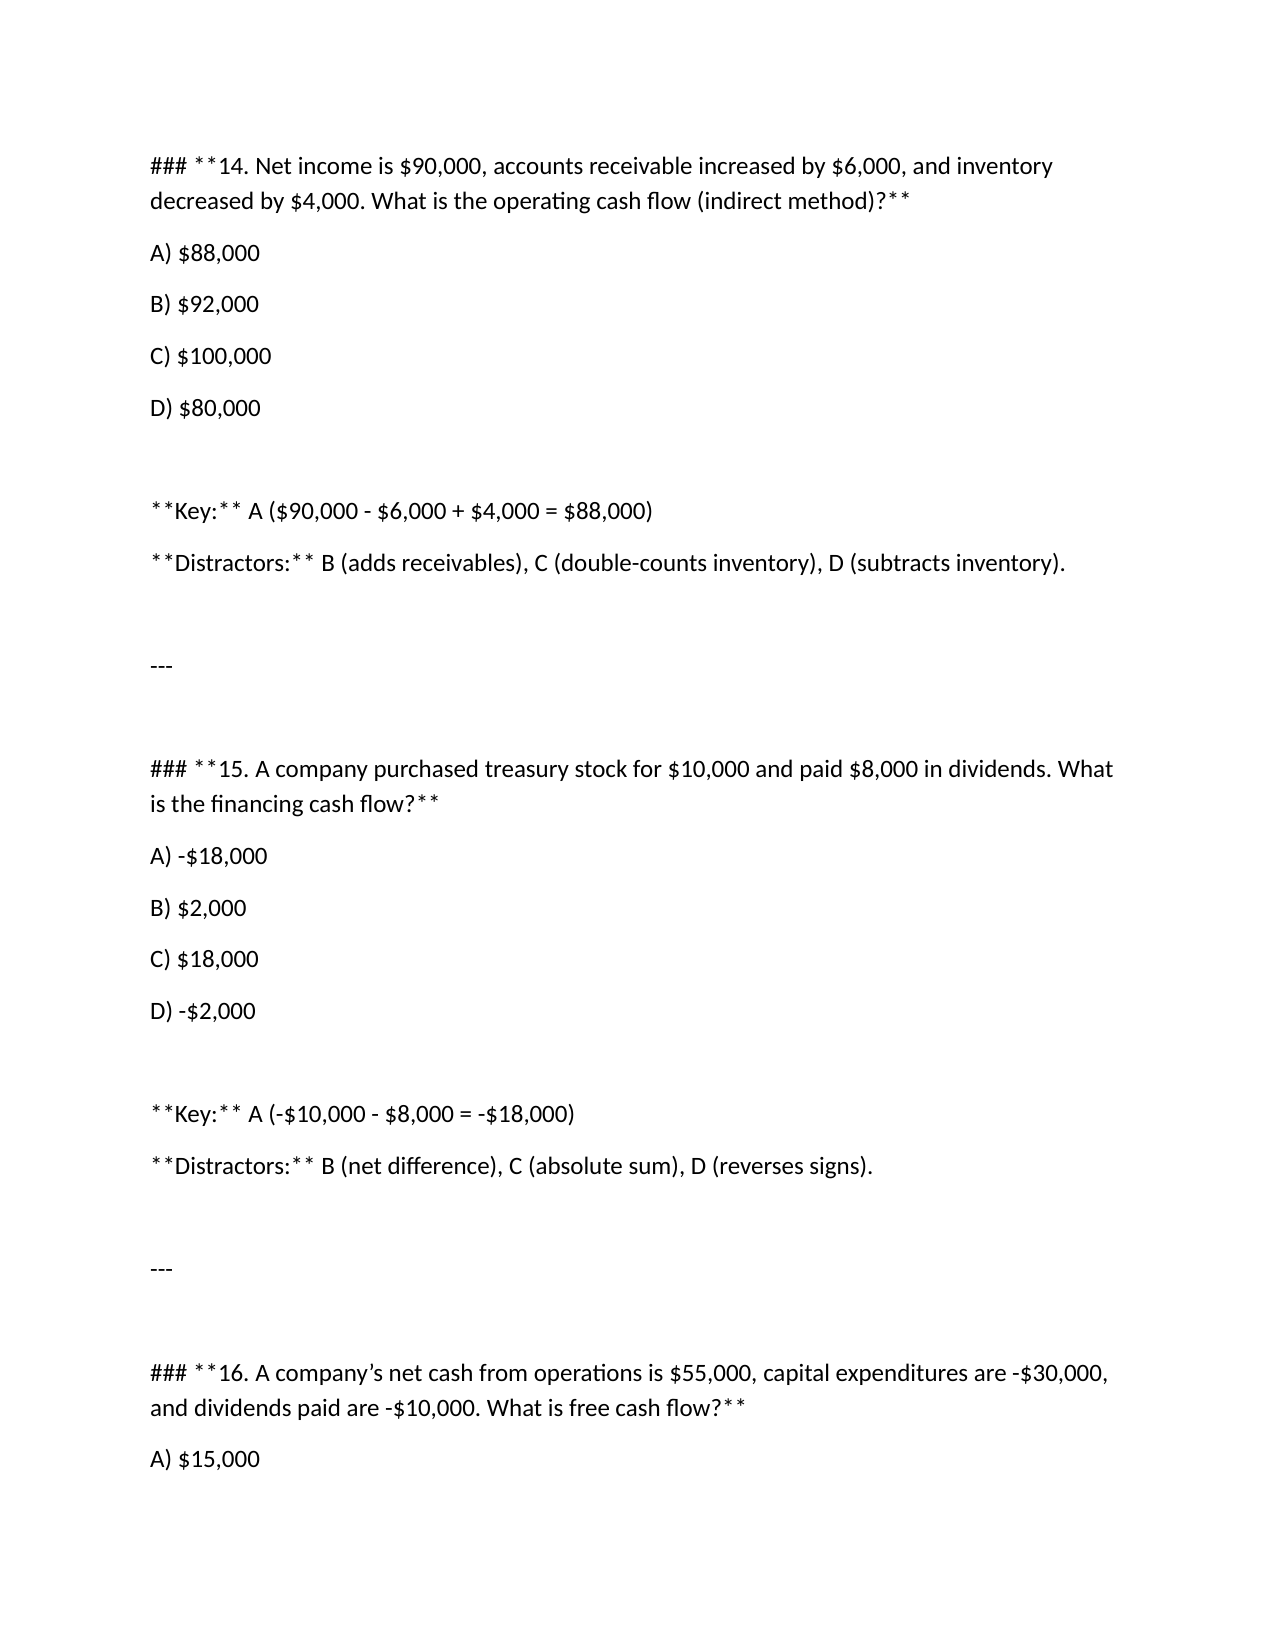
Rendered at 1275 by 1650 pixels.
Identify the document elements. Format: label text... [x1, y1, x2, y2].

text A) $15,000 [150, 1443, 1125, 1474]
text D) $80,000 [150, 392, 1125, 422]
text C) $100,000 [150, 340, 1125, 371]
text ### **14. Net income is $90,000, accounts receivable increased by $6,000, and inventory decreased by $4,000. What is the operating cash flow (indirect method)?** [150, 150, 1125, 216]
text ### **15. A company purchased treasury stock for $10,000 and paid $8,000 in dividends. What is the financing cash flow?** [150, 753, 1125, 819]
text C) $18,000 [150, 943, 1125, 974]
text **Key:** A (-$10,000 - $8,000 = -$18,000) [150, 1098, 1125, 1129]
text D) -$2,000 [150, 995, 1125, 1026]
text A) $88,000 [150, 237, 1125, 267]
text B) $2,000 [150, 892, 1125, 922]
text **Distractors:** B (net difference), C (absolute sum), D (reverses signs). [150, 1150, 1125, 1181]
text B) $92,000 [150, 288, 1125, 319]
text --- [150, 650, 1125, 681]
text **Distractors:** B (adds receivables), C (double-counts inventory), D (subtracts inventory). [150, 547, 1125, 577]
text --- [150, 1253, 1125, 1284]
text ### **16. A company’s net cash from operations is $55,000, capital expenditures are -$30,000, and dividends paid are -$10,000. What is free cash flow?** [150, 1357, 1125, 1422]
text **Key:** A ($90,000 - $6,000 + $4,000 = $88,000) [150, 495, 1125, 526]
text A) -$18,000 [150, 840, 1125, 871]
